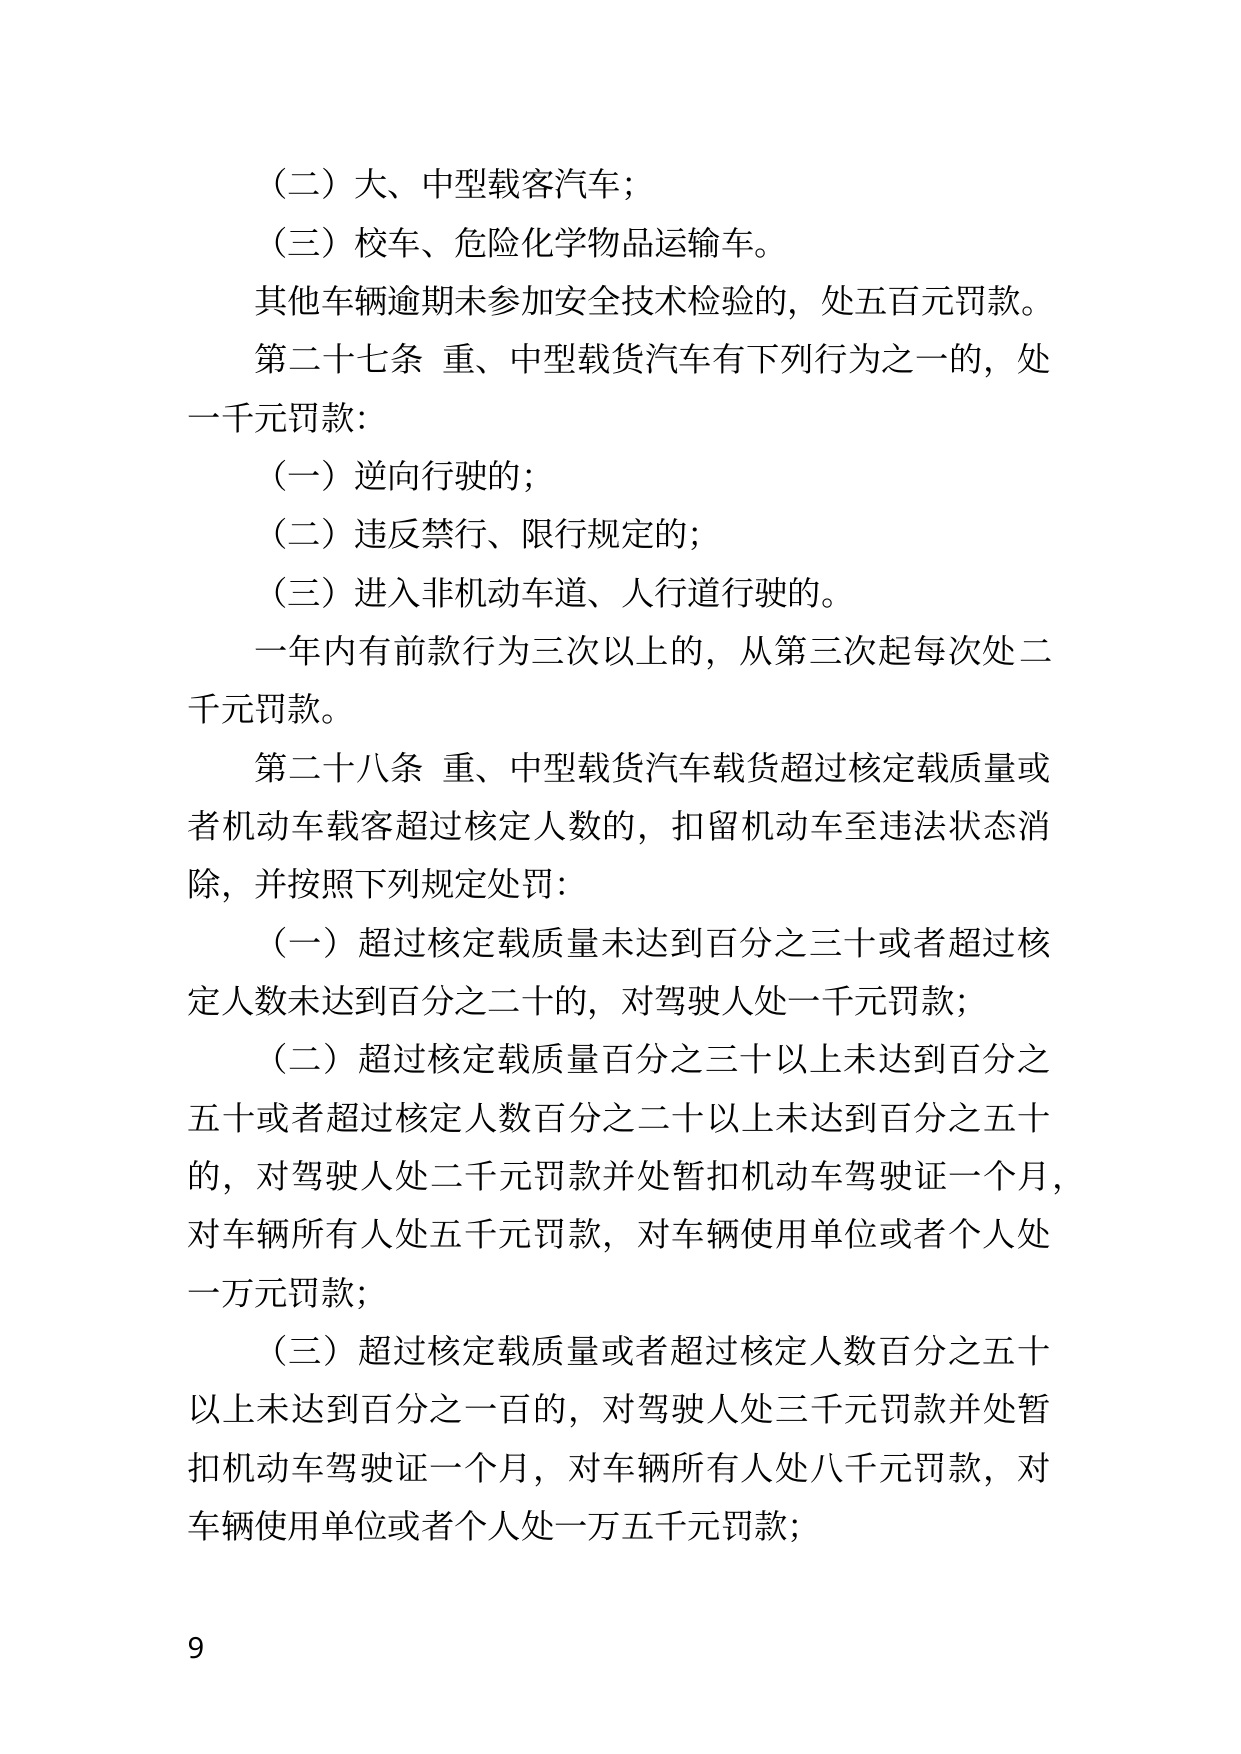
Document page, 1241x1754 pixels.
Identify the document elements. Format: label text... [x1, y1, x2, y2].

text 其他车辆逾期未参加安全技术检验的，处五百元罚款。 [187, 267, 1053, 325]
text （三）校车、危险化学物品运输车。 [187, 208, 1053, 267]
text （二）大、中型载客汽车； [187, 150, 1053, 208]
text 第二十七条 重、中型载货汽车有下列行为之一的，处一千元罚款： [187, 325, 1053, 442]
text （三）超过核定载质量或者超过核定人数百分之五十以上未达到百分之一百的，对驾驶人处三千元罚款并处暂扣机动车驾驶证一个月，对车辆所有人处八千元罚款，对车辆使用单位或者个人处一万五千元罚款； [187, 1317, 1053, 1550]
text （二）违反禁行、限行规定的； [187, 500, 1053, 558]
text （一）逆向行驶的； [187, 442, 1053, 500]
text 第二十八条 重、中型载货汽车载货超过核定载质量或者机动车载客超过核定人数的，扣留机动车至违法状态消除，并按照下列规定处罚： [187, 733, 1053, 908]
text （一）超过核定载质量未达到百分之三十或者超过核定人数未达到百分之二十的，对驾驶人处一千元罚款； [187, 908, 1053, 1025]
text （三）进入非机动车道、人行道行驶的。 [187, 558, 1053, 617]
text （二）超过核定载质量百分之三十以上未达到百分之五十或者超过核定人数百分之二十以上未达到百分之五十的，对驾驶人处二千元罚款并处暂扣机动车驾驶证一个月，对车辆所有人处五千元罚款，对车辆使用单位或者个人处一万元罚款； [187, 1025, 1053, 1317]
text 一年内有前款行为三次以上的，从第三次起每次处二千元罚款。 [187, 617, 1053, 733]
